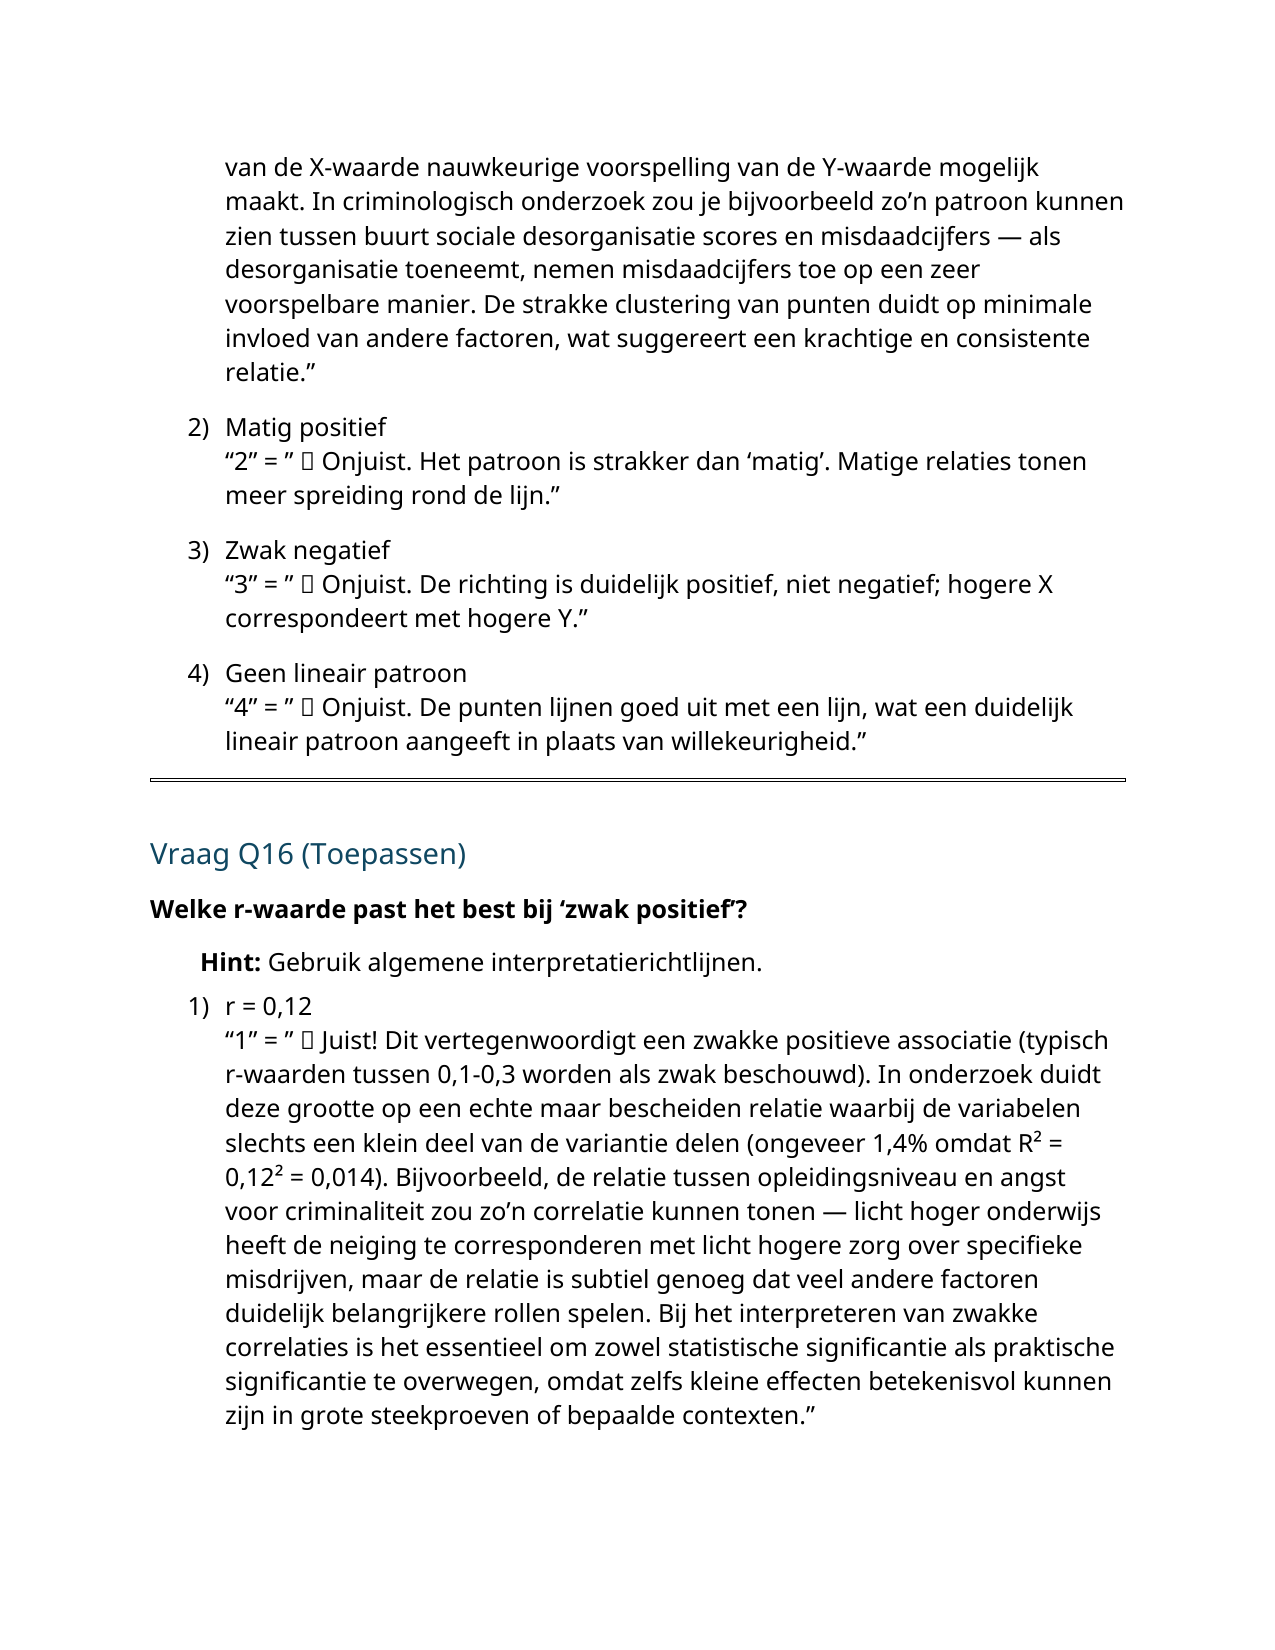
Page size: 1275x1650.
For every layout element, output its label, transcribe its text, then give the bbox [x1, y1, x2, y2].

list Matig positief “2” = ” ❌ Onjuist. Het patroon is strakker dan ‘matig’. Matige relaties tonen meer spreiding rond de lijn.” [187, 409, 1125, 511]
list r = 0,12 “1” = ” ✅ Juist! Dit vertegenwoordigt een zwakke positieve associatie (typisch r-waarden tussen 0,1-0,3 worden als zwak beschouwd). In onderzoek duidt deze grootte op een echte maar bescheiden relatie waarbij de variabelen slechts een klein deel van de variantie delen (ongeveer 1,4% omdat R² = 0,12² = 0,014). Bijvoorbeeld, de relatie tussen opleidingsniveau en angst voor criminaliteit zou zo’n correlatie kunnen tonen — licht hoger onderwijs heeft de neiging te corresponderen met licht hogere zorg over specifieke misdrijven, maar de relatie is subtiel genoeg dat veel andere factoren duidelijk belangrijkere rollen spelen. Bij het interpreteren van zwakke correlaties is het essentieel om zowel statistische significantie als praktische significantie te overwegen, omdat zelfs kleine effecten betekenisvol kunnen zijn in grote steekproeven of bepaalde contexten.” [187, 989, 1125, 1432]
list Zwak negatief “3” = ” ❌ Onjuist. De richting is duidelijk positief, niet negatief; hogere X correspondeert met hogere Y.” [187, 532, 1125, 634]
list Geen lineair patroon “4” = ” ❌ Onjuist. De punten lijnen goed uit met een lijn, wat een duidelijk lineair patroon aangeeft in plaats van willekeurigheid.” [187, 655, 1125, 757]
subtitle Vraag Q16 (Toepassen) [150, 833, 1125, 873]
text Welke r-waarde past het best bij ‘zwak positief’? [150, 892, 1125, 926]
text Hint: Gebruik algemene interpretatierichtlijnen. [200, 944, 1075, 978]
